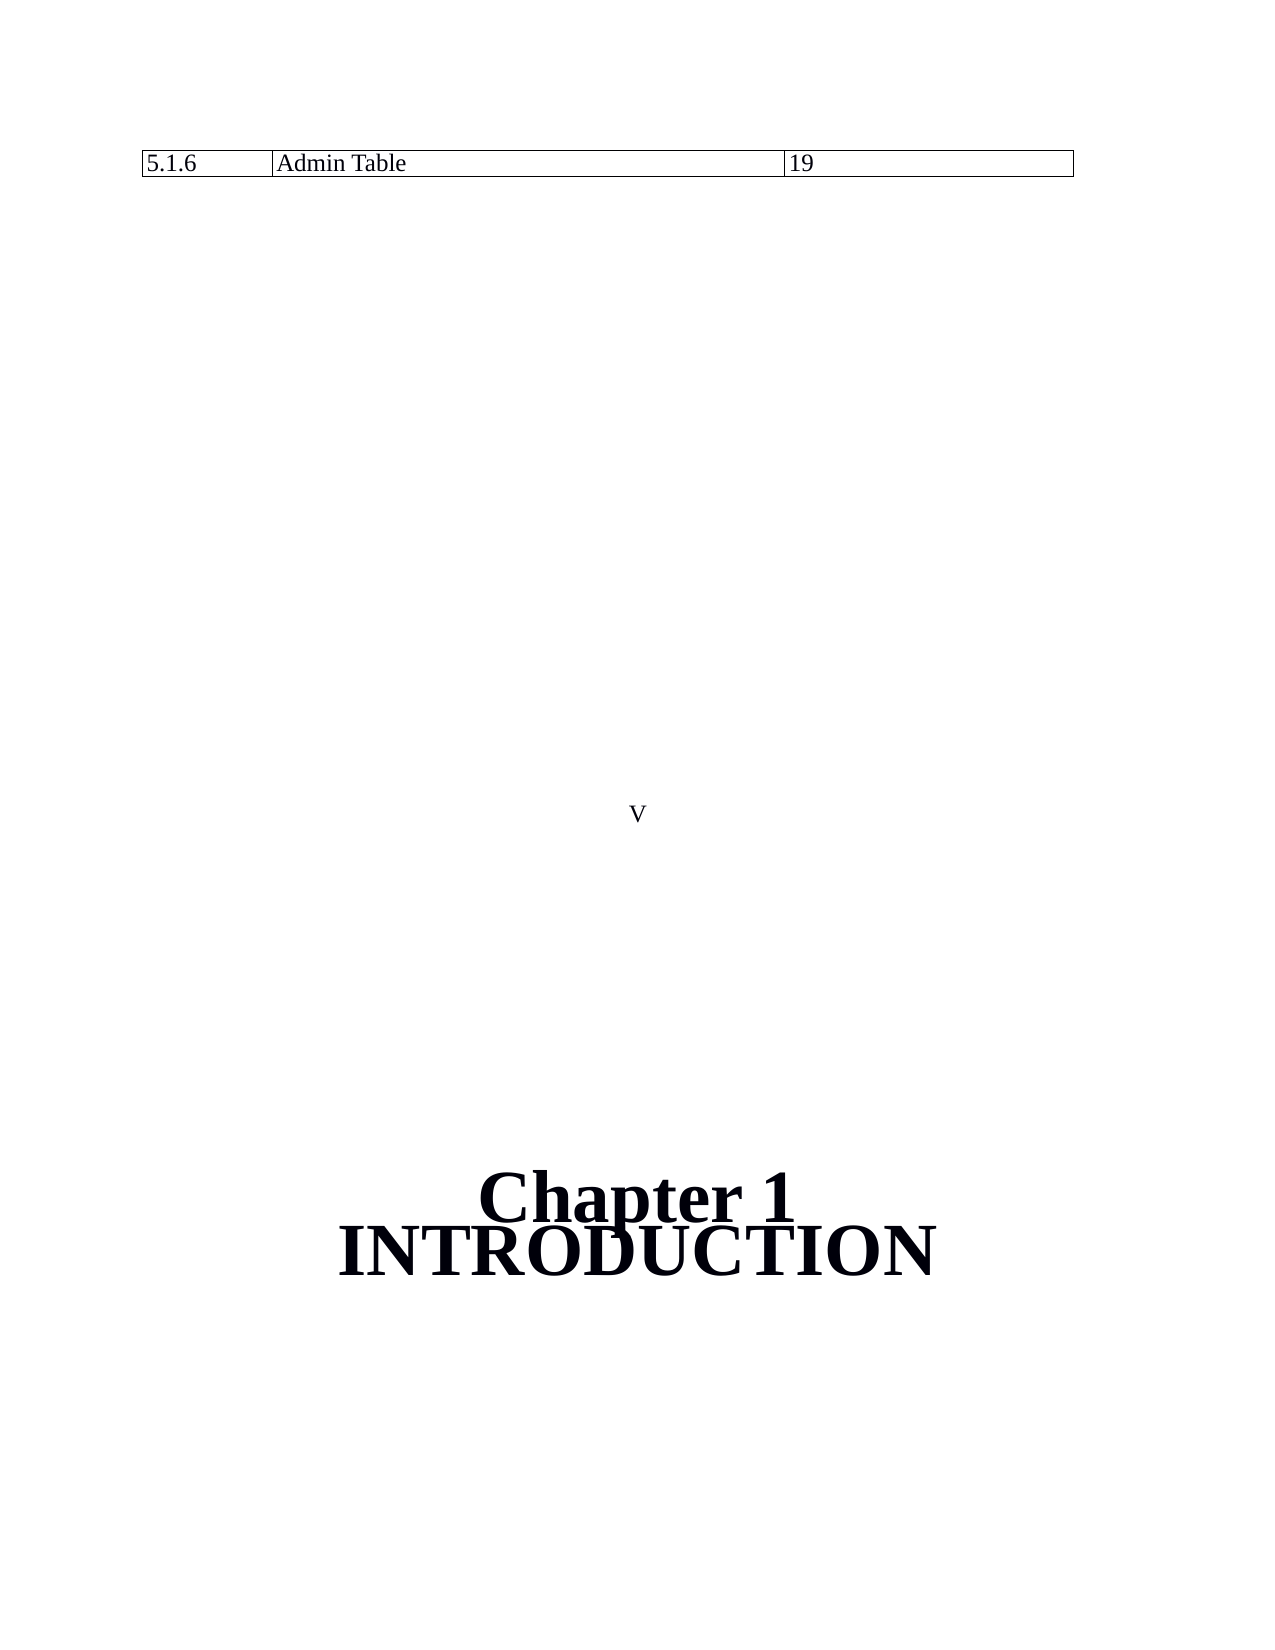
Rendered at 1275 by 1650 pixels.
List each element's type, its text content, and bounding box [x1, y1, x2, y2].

table_cell 19 [785, 151, 1073, 176]
text Chapter 1 [150, 1202, 615, 1227]
table_cell Admin Table [273, 151, 784, 176]
text INTRODUCTION [150, 1252, 1125, 1281]
table_cell 5.1.6 [143, 151, 272, 176]
text V [150, 802, 1125, 827]
text Chapter 1 [625, 1202, 1125, 1227]
